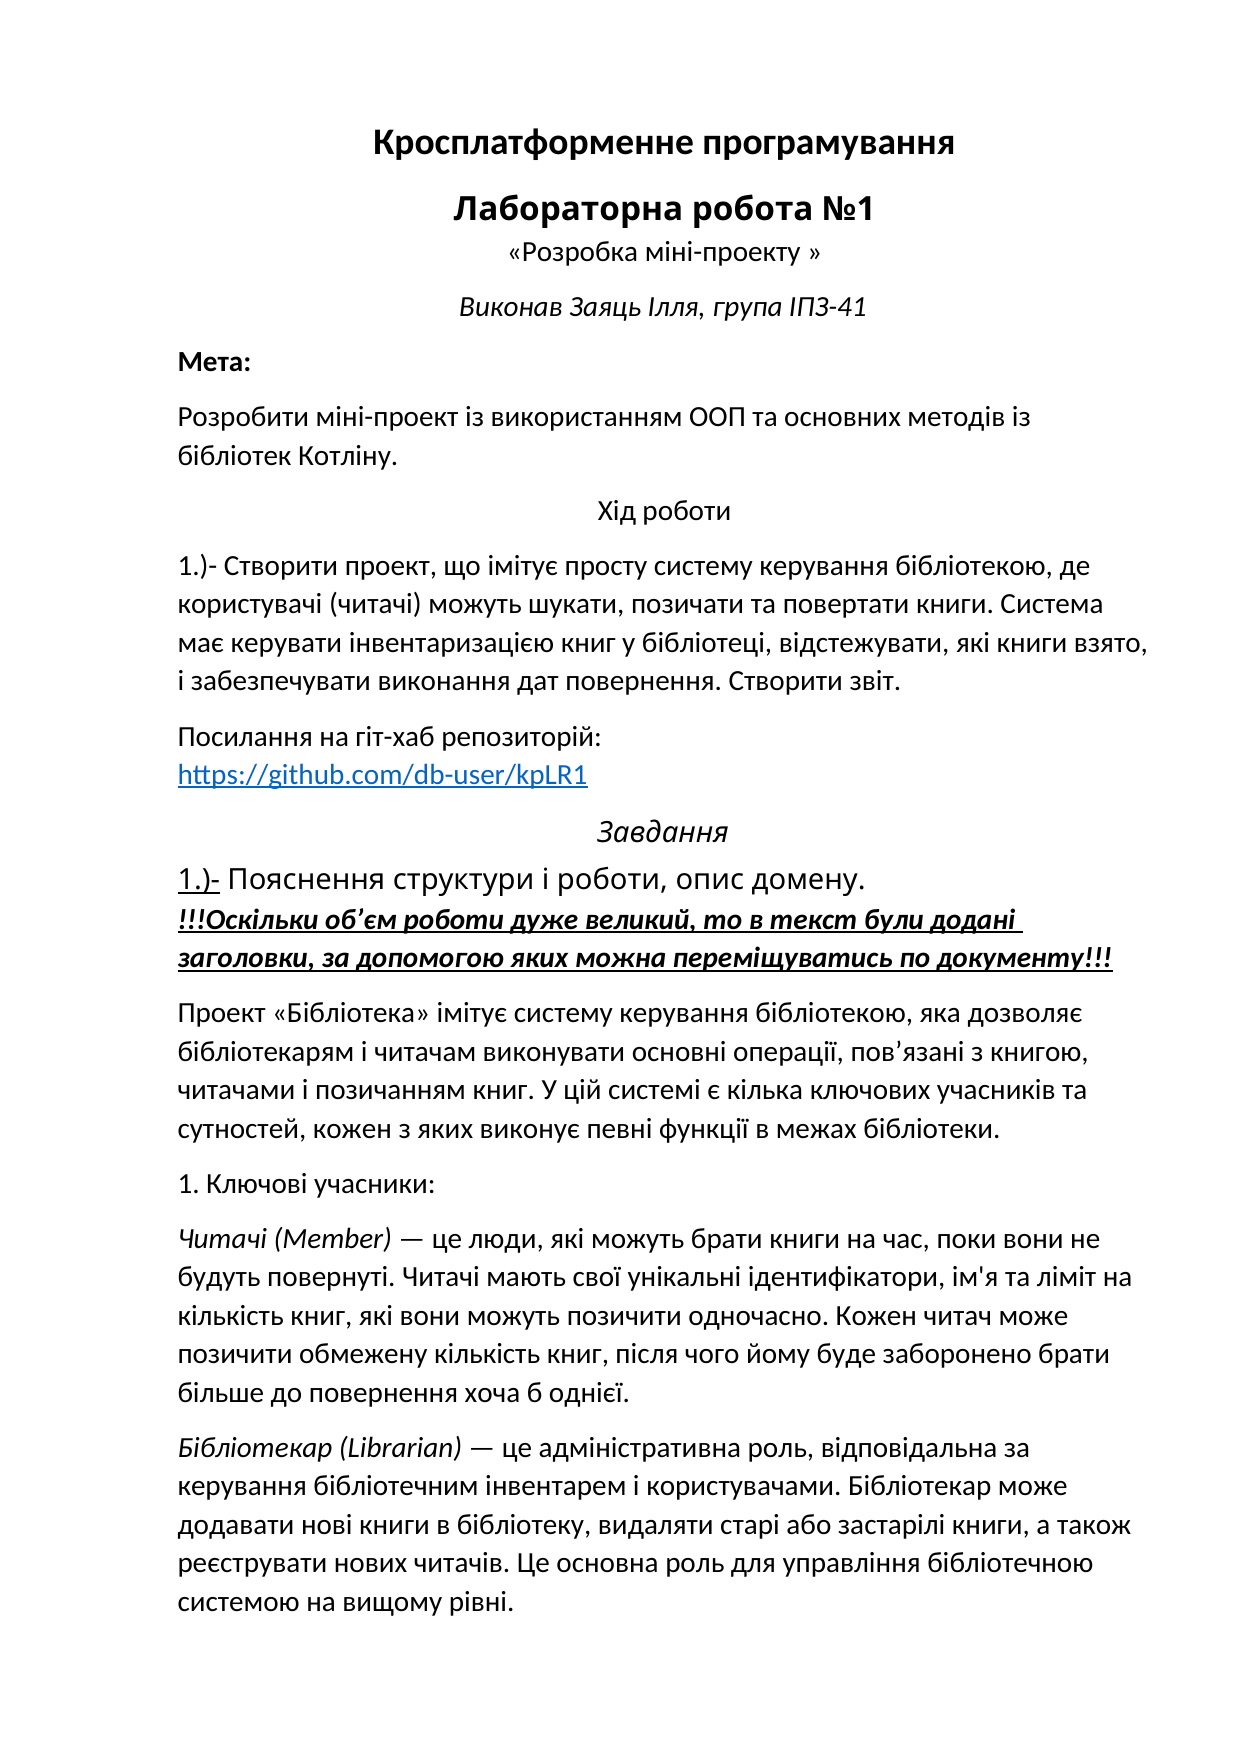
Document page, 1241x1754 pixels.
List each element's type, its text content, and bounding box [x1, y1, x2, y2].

subtitle Завдання [177, 811, 1152, 851]
text Мета: [177, 343, 1152, 379]
text Хід роботи [177, 492, 1152, 528]
text Читачі (Member) — це люди, які можуть брати книги на час, поки вони не будуть повернуті. Читачі мають свої унікальні ідентифікатори, ім'я та ліміт на кількість книг, які вони можуть позичити одночасно. Кожен читач може позичити обмежену кількість книг, після чого йому буде заборонено брати більше до повернення хоча б однієї. [177, 1220, 1152, 1409]
text Проект «Бібліотека» імітує систему керування бібліотекою, яка дозволяє бібліотекарям і читачам виконувати основні операції, пов’язані з книгою, читачами і позичанням книг. У цій системі є кілька ключових учасників та сутностей, кожен з яких виконує певні функції в межах бібліотеки. [177, 994, 1152, 1145]
text 1. Ключові учасники: [177, 1165, 1152, 1201]
text «Розробка міні-проекту » [177, 233, 1152, 269]
text !!!Оскільки об’єм роботи дуже великий, то в текст були додані заголовки, за допомогою яких можна переміщуватись по документу!!! [177, 901, 1152, 975]
text Бібліотекар (Librarian) — це адміністративна роль, відповідальна за керування бібліотечним інвентарем і користувачами. Бібліотекар може додавати нові книги в бібліотеку, видаляти старі або застарілі книги, а також реєструвати нових читачів. Це основна роль для управління бібліотечною системою на вищому рівні. [177, 1429, 1152, 1618]
text Виконав Заяць Ілля, група ІПЗ-41 [177, 288, 1152, 324]
text 1.)- Створити проект, що імітує просту систему керування бібліотекою, де користувачі (читачі) можуть шукати, позичати та повертати книги. Система має керувати інвентаризацією книг у бібліотеці, відстежувати, які книги взято, і забезпечувати виконання дат повернення. Створити звіт. [177, 547, 1152, 698]
subtitle 1.)- Пояснення структури і роботи, опис домену. [177, 858, 1152, 898]
subtitle Лабораторна робота №1 [177, 184, 1152, 230]
text Посилання на гіт-хаб репозиторій: https://github.com/db-user/kpLR1 [177, 718, 1152, 792]
text Кросплатформенне програмування [177, 118, 1152, 164]
text Розробити міні-проект із використанням ООП та основних методів із бібліотек Котліну. [177, 398, 1152, 473]
